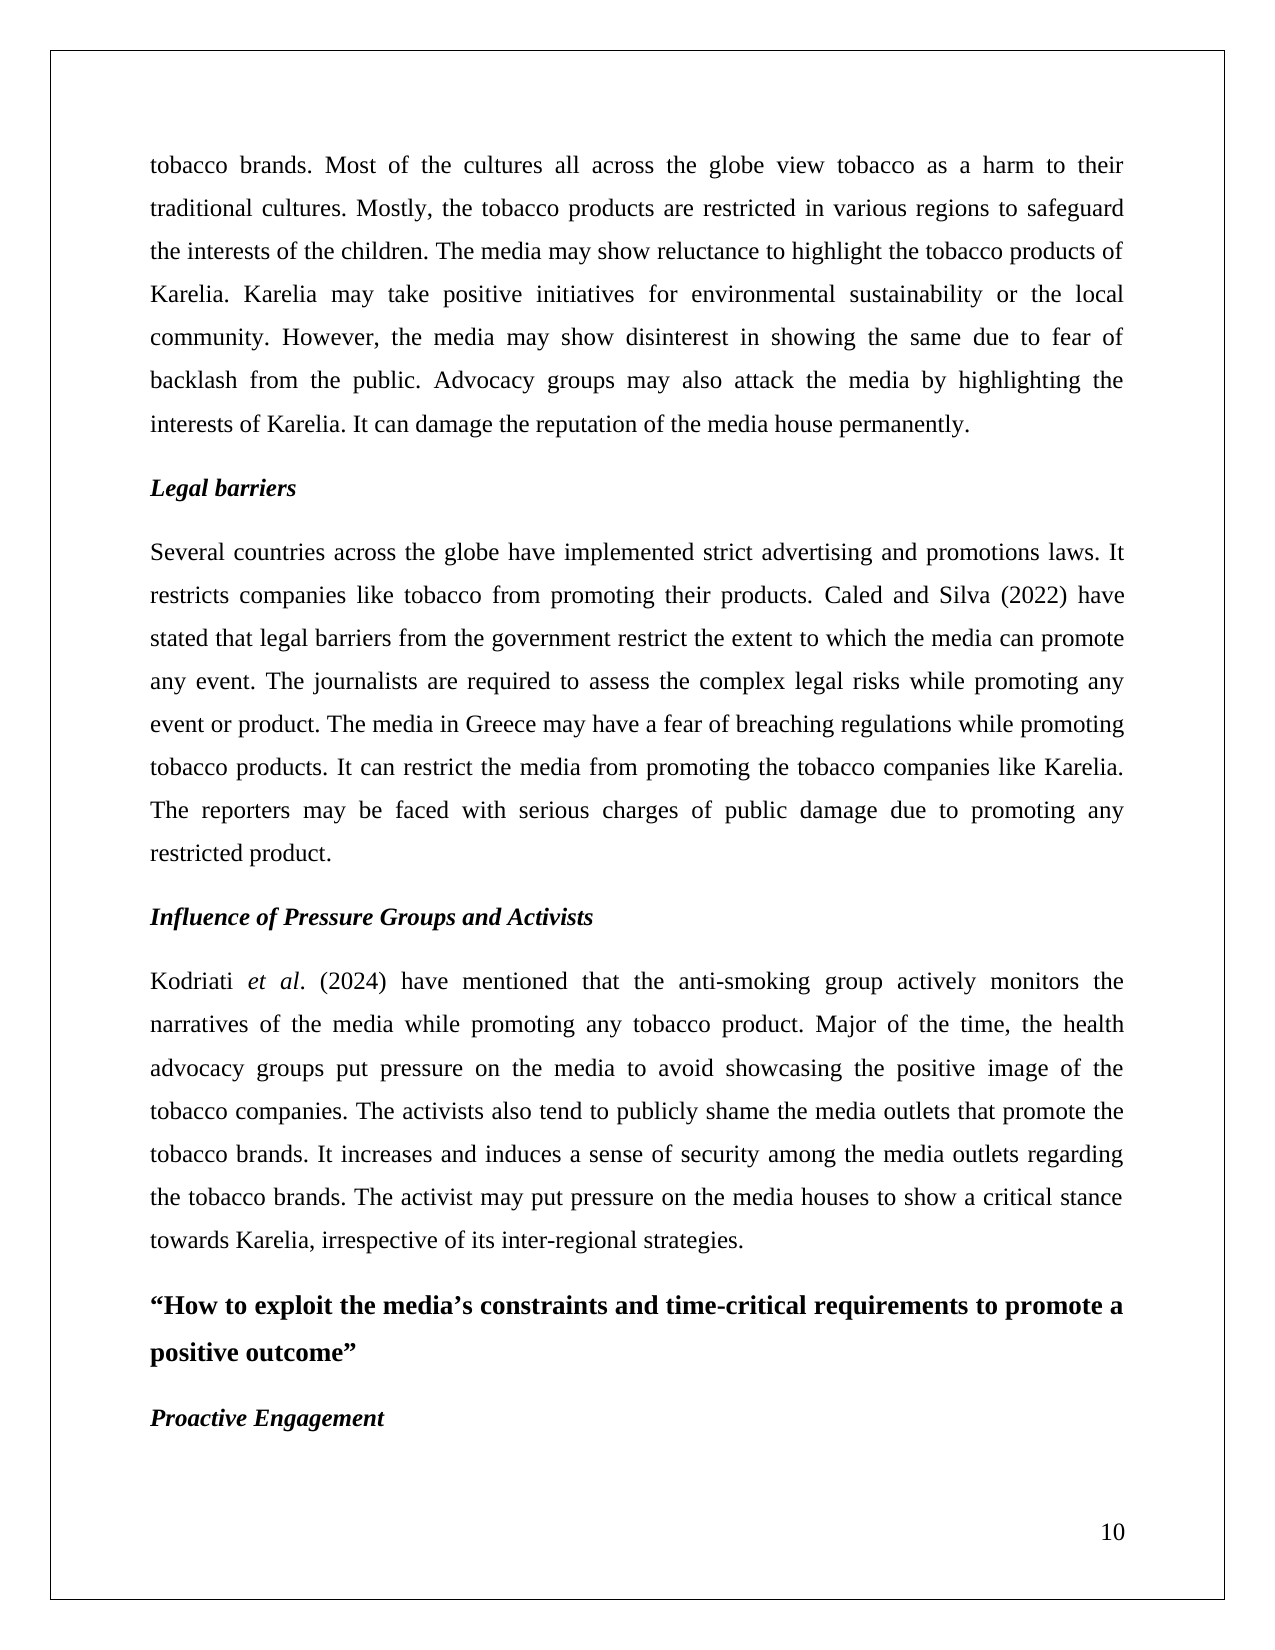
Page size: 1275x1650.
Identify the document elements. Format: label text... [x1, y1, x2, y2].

text Kodriati et al. (2024) have mentioned that the anti-smoking group actively monitors the narratives of the media while promoting any tobacco product. Major of the time, the health advocacy groups put pressure on the media to avoid showcasing the positive image of the tobacco companies. The activists also tend to publicly shame the media outlets that promote the tobacco brands. It increases and induces a sense of security among the media outlets regarding the tobacco brands. The activist may put pressure on the media houses to show a critical stance towards Karelia, irrespective of its inter-regional strategies. [150, 966, 1125, 1254]
text Legal barriers [150, 473, 1125, 501]
text Proactive Engagement [150, 1403, 1125, 1432]
text Several countries across the globe have implemented strict advertising and promotions laws. It restricts companies like tobacco from promoting their products. Caled and Silva (2022) have stated that legal barriers from the government restrict the extent to which the media can promote any event. The journalists are required to assess the complex legal risks while promoting any event or product. The media in Greece may have a fear of breaching regulations while promoting tobacco products. It can restrict the media from promoting the tobacco companies like Karelia. The reporters may be faced with serious charges of public damage due to promoting any restricted product. [150, 537, 1125, 867]
text Influence of Pressure Groups and Activists [150, 902, 1125, 931]
subtitle “How to exploit the media’s constraints and time-critical requirements to promote a positive outcome” [150, 1289, 1125, 1367]
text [150, 150, 1125, 437]
